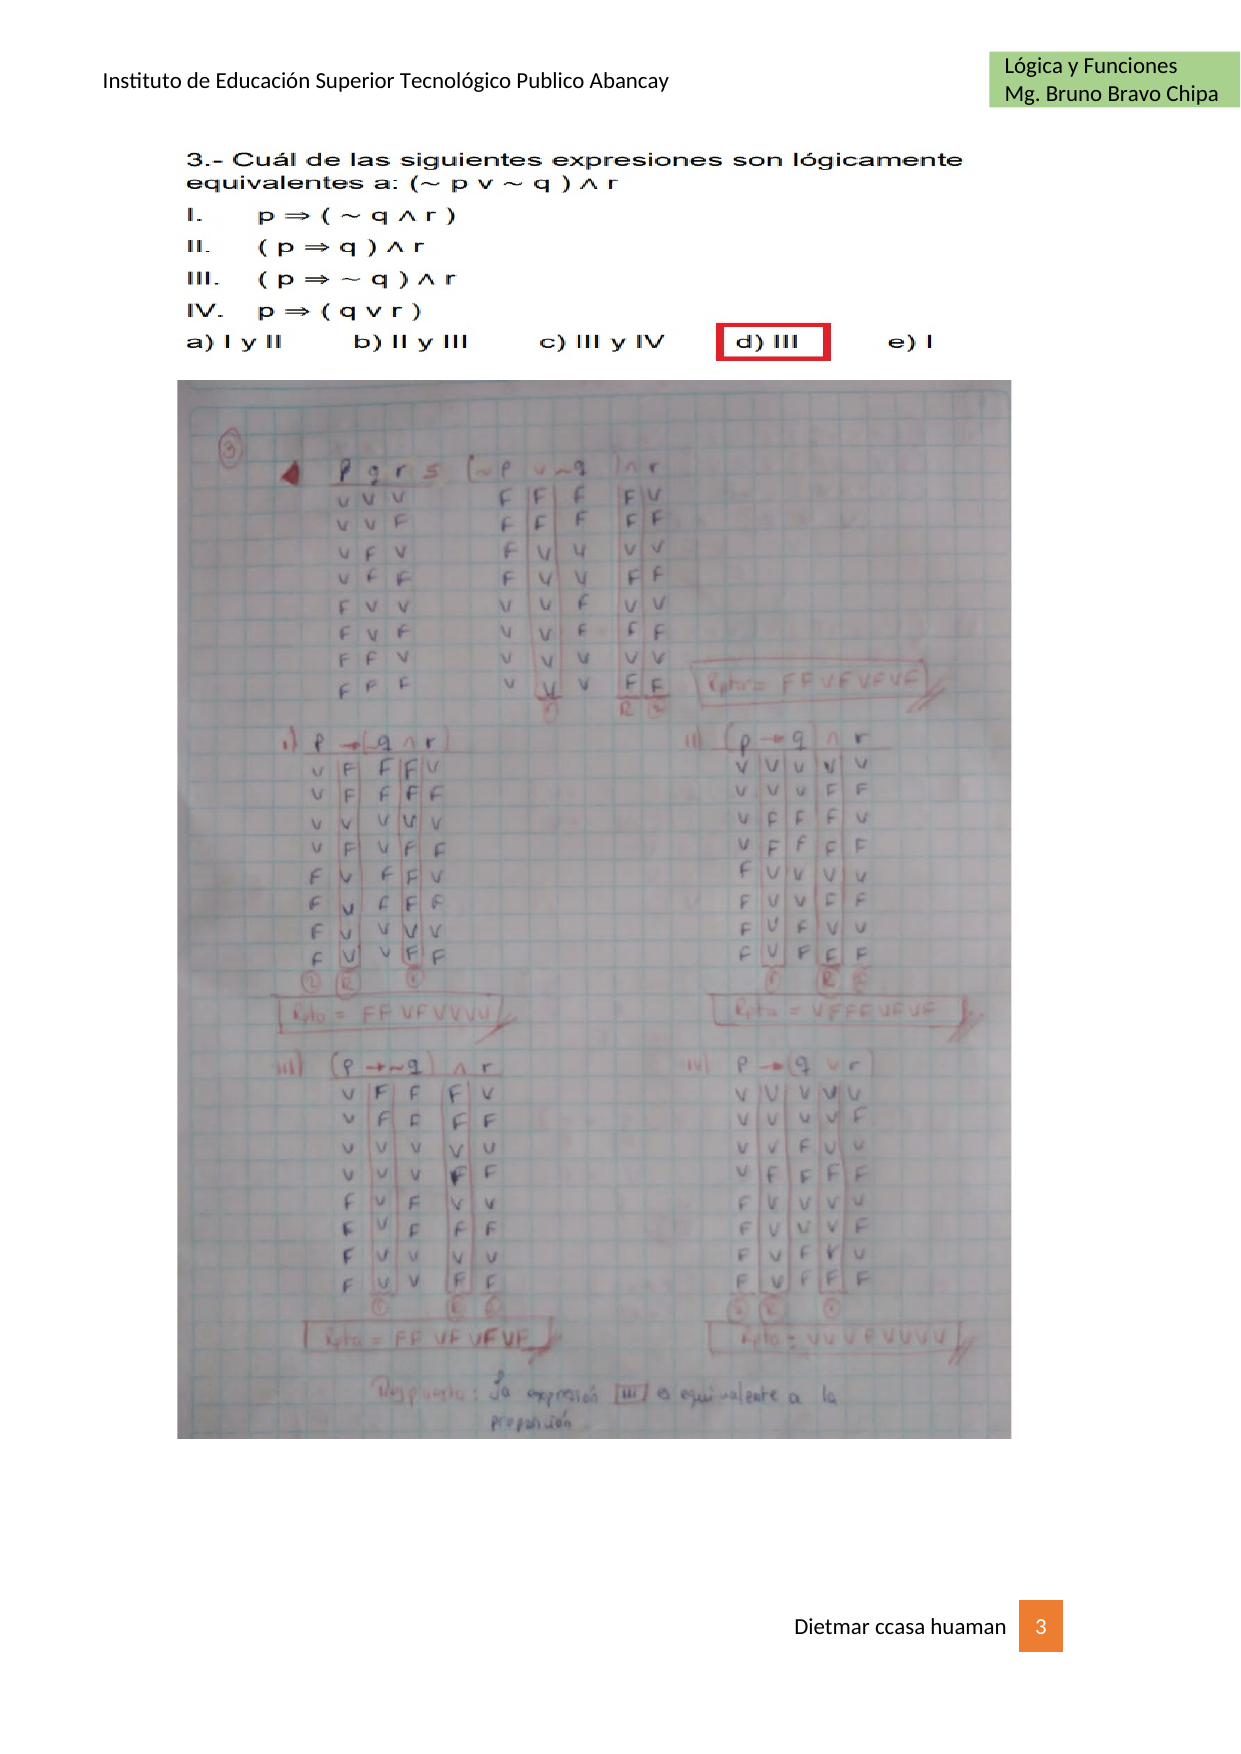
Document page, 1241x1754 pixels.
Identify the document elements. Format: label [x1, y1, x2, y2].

picture [177, 380, 1012, 1439]
picture [177, 147, 982, 362]
